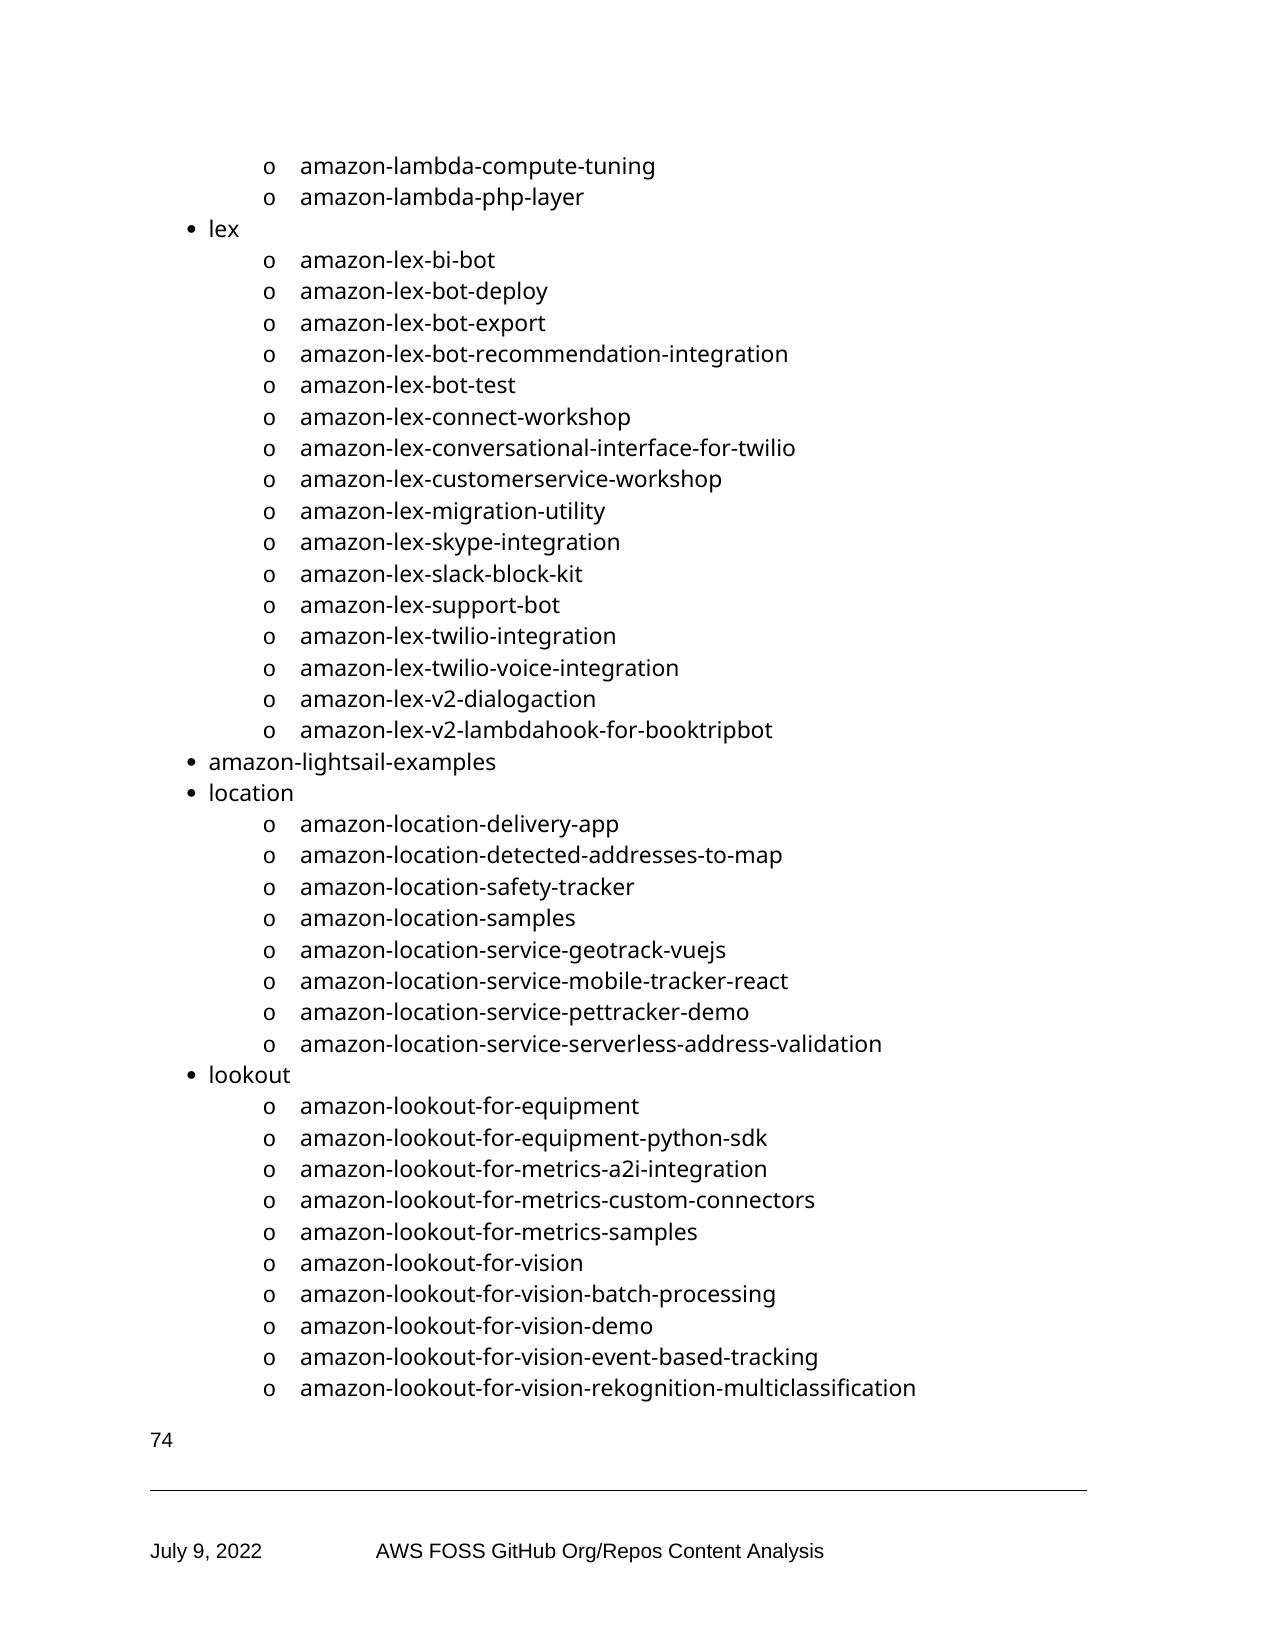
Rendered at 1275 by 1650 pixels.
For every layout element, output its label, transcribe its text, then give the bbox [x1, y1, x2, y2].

list amazon-lookout-for-equipment [262, 1090, 1125, 1122]
list amazon-lex-connect-workshop [262, 401, 1125, 432]
list amazon-lookout-for-metrics-a2i-integration [262, 1153, 1125, 1184]
list amazon-lookout-for-vision-rekognition-multiclassification [262, 1372, 1125, 1404]
list amazon-lookout-for-vision [262, 1247, 1125, 1278]
list amazon-lightsail-examples [187, 746, 1125, 777]
list lookout [187, 1059, 1125, 1090]
list amazon-lex-bot-deploy [262, 275, 1125, 307]
list amazon-lex-customerservice-workshop [262, 463, 1125, 495]
list amazon-lookout-for-equipment-python-sdk [262, 1122, 1125, 1153]
list amazon-lex-bot-export [262, 307, 1125, 338]
list amazon-location-samples [262, 902, 1125, 933]
list amazon-lex-conversational-interface-for-twilio [262, 432, 1125, 463]
list amazon-lookout-for-metrics-samples [262, 1216, 1125, 1247]
list lex [187, 213, 1125, 244]
list amazon-lex-v2-lambdahook-for-booktripbot [262, 714, 1125, 746]
list amazon-lambda-php-layer [262, 181, 1125, 213]
list amazon-lex-skype-integration [262, 526, 1125, 557]
list amazon-lookout-for-vision-event-based-tracking [262, 1341, 1125, 1372]
list amazon-lookout-for-metrics-custom-connectors [262, 1184, 1125, 1216]
list amazon-lex-bi-bot [262, 244, 1125, 275]
list amazon-location-delivery-app [262, 808, 1125, 839]
list amazon-lex-slack-block-kit [262, 557, 1125, 589]
list amazon-lex-v2-dialogaction [262, 683, 1125, 714]
list amazon-lex-twilio-voice-integration [262, 652, 1125, 683]
list amazon-location-safety-tracker [262, 871, 1125, 902]
list amazon-lex-bot-recommendation-integration [262, 338, 1125, 369]
list amazon-lex-twilio-integration [262, 620, 1125, 652]
list amazon-lex-bot-test [262, 369, 1125, 401]
list amazon-location-service-mobile-tracker-react [262, 965, 1125, 996]
list amazon-location-service-pettracker-demo [262, 996, 1125, 1028]
list amazon-location-service-geotrack-vuejs [262, 933, 1125, 965]
list amazon-lookout-for-vision-demo [262, 1310, 1125, 1341]
list location [187, 777, 1125, 808]
list amazon-location-detected-addresses-to-map [262, 839, 1125, 871]
list amazon-lex-support-bot [262, 589, 1125, 620]
list amazon-lookout-for-vision-batch-processing [262, 1278, 1125, 1310]
list amazon-lex-migration-utility [262, 495, 1125, 526]
list amazon-lambda-compute-tuning [262, 150, 1125, 181]
list amazon-location-service-serverless-address-validation [262, 1028, 1125, 1059]
